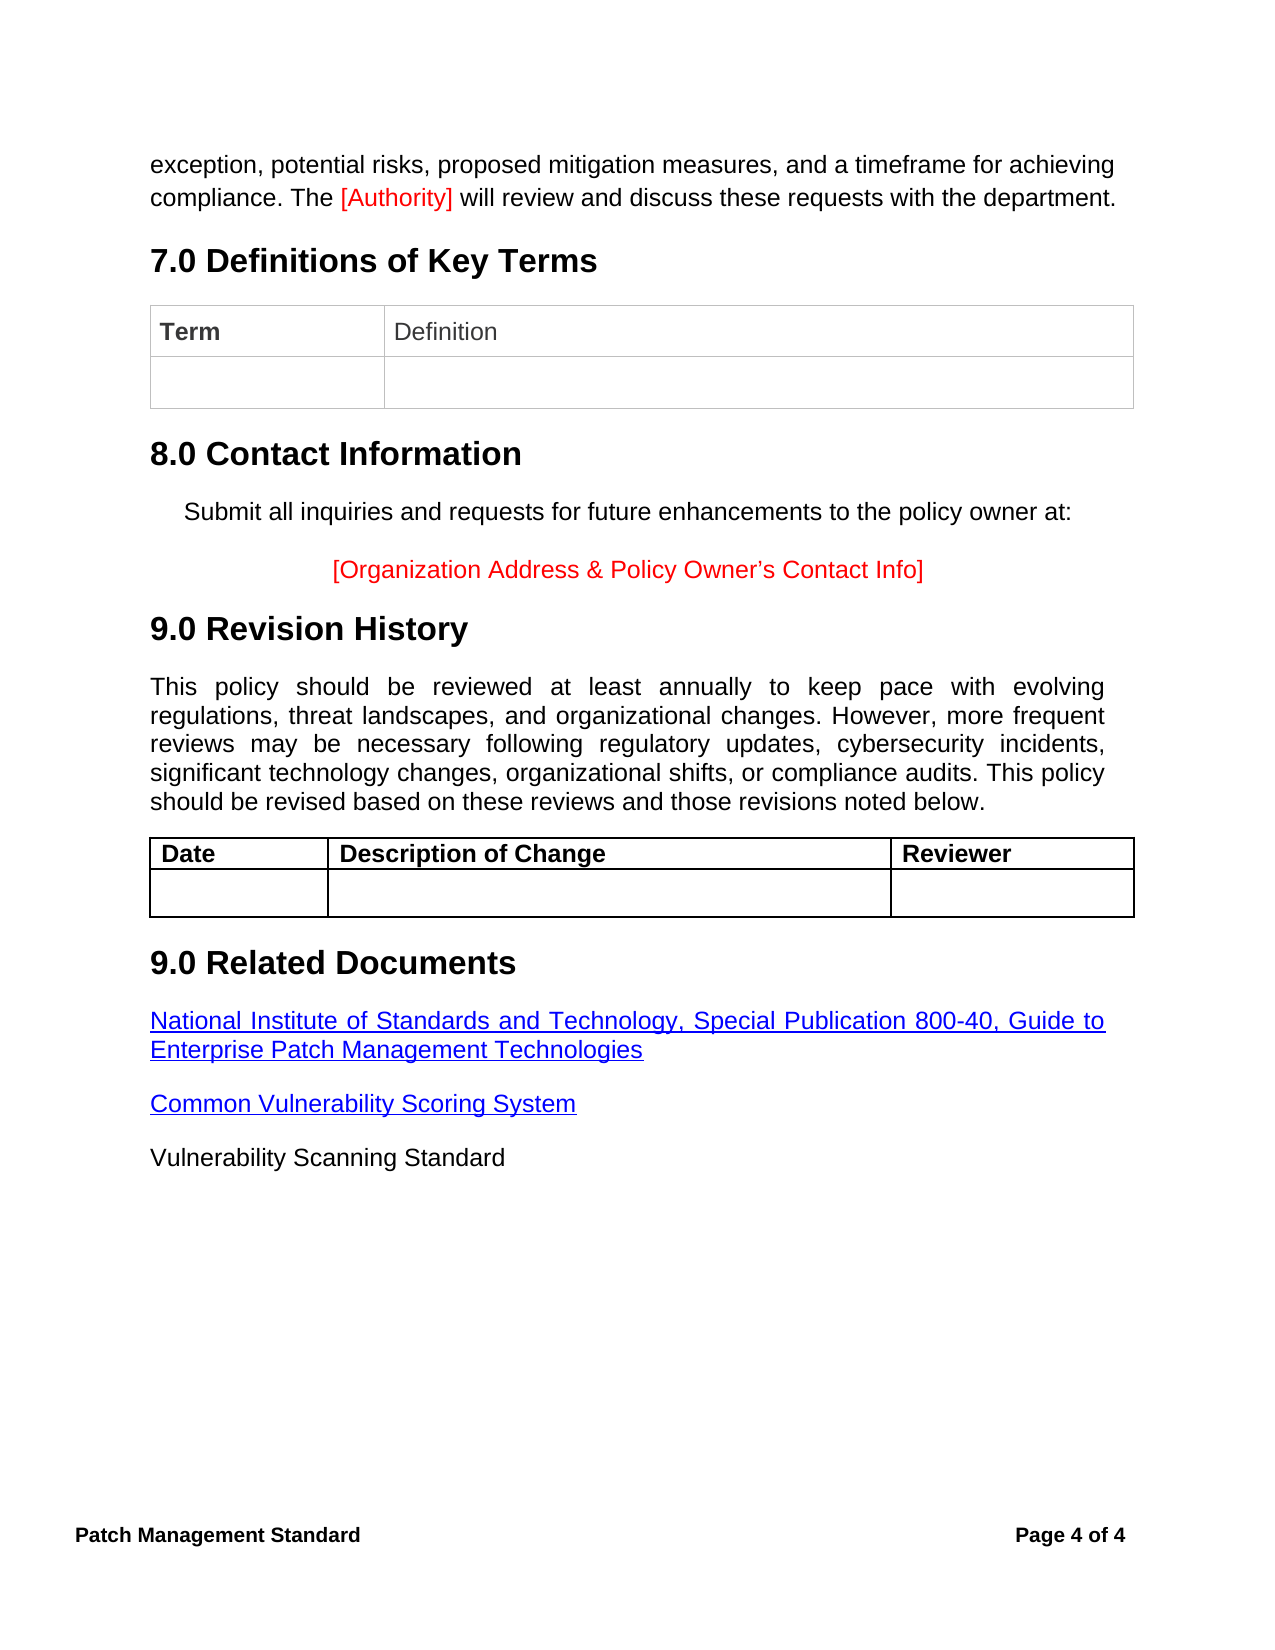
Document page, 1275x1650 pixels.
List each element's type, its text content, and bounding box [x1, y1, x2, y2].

subtitle 9.0 Revision History [150, 608, 1153, 647]
table_header Reviewer [892, 839, 1133, 868]
subtitle 8.0 Contact Information [150, 434, 1153, 472]
text Vulnerability Scanning Standard [150, 1143, 1107, 1171]
subtitle 9.0 Related Documents [150, 943, 1153, 981]
text This policy should be reviewed at least annually to keep pace with evolving regulations, threat landscapes, and organizational changes. However, more frequent reviews may be necessary following regulatory updates, cybersecurity incidents, significant technology changes, organizational shifts, or compliance audits. This policy should be revised based on these reviews and those revisions noted below. [150, 672, 1107, 816]
text National Institute of Standards and Technology, Special Publication 800-40, Guide to Enterprise Patch Management Technologies [150, 1006, 1107, 1064]
table_cell [385, 357, 1133, 408]
table_cell [892, 870, 1133, 916]
text Common Vulnerability Scoring System [150, 1089, 1107, 1118]
table_cell [151, 357, 384, 408]
table_header Date [151, 839, 327, 868]
table_header Definition [385, 306, 1133, 356]
subtitle 7.0 Definitions of Key Terms [150, 241, 1153, 279]
table_header Term [151, 306, 384, 356]
table_header Description of Change [329, 839, 890, 868]
table_cell [329, 870, 890, 916]
table_cell [151, 870, 327, 916]
text Submit all inquiries and requests for future enhancements to the policy owner at: [150, 497, 1107, 526]
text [150, 150, 1153, 212]
text [Organization Address & Policy Owner’s Contact Info] [150, 555, 1107, 583]
